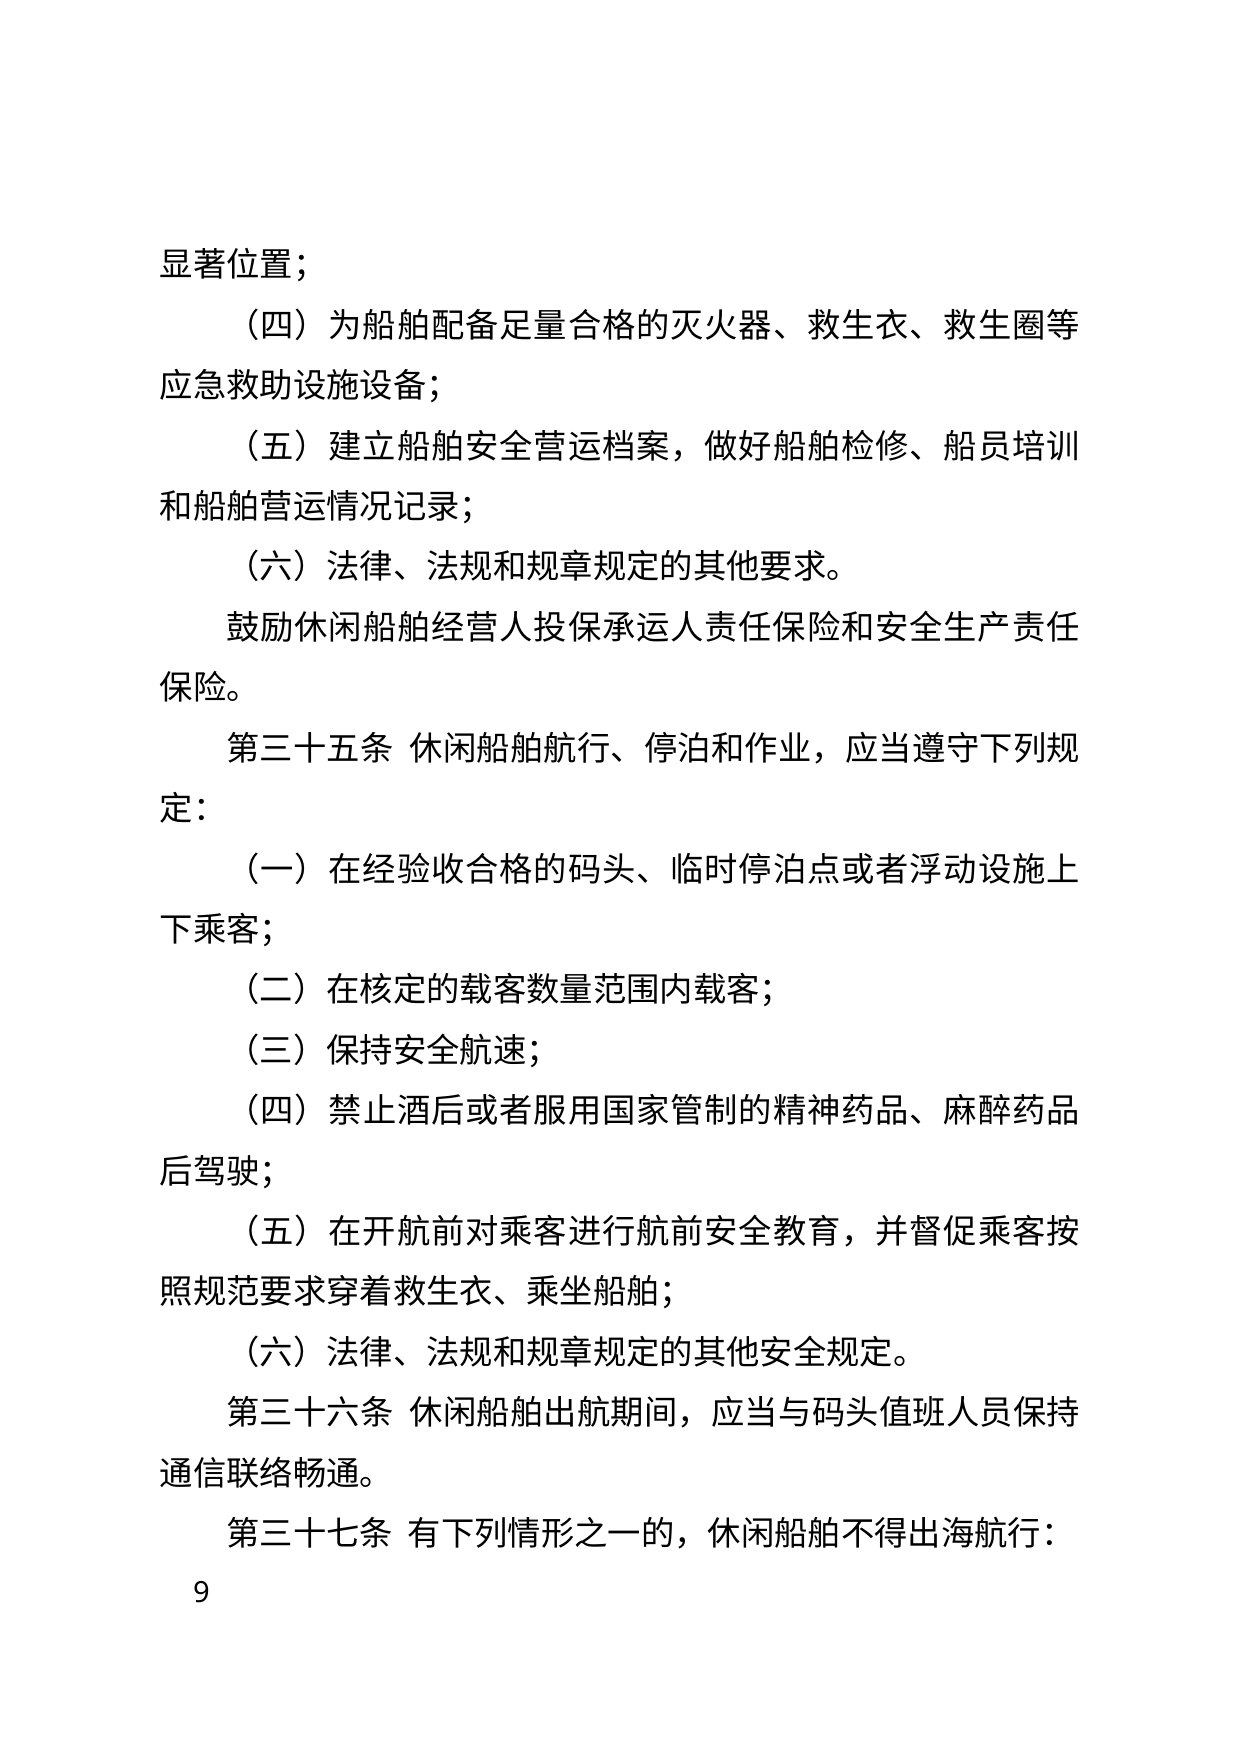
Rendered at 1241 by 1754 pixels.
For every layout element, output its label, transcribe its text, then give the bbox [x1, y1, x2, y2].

text （一）在经验收合格的码头、临时停泊点或者浮动设施上下乘客； [159, 833, 1081, 953]
text （三）保持安全航速； [159, 1014, 1081, 1074]
text （六）法律、法规和规章规定的其他安全规定。 [159, 1316, 1081, 1376]
text （四）禁止酒后或者服用国家管制的精神药品、麻醉药品后驾驶； [159, 1074, 1081, 1195]
text 第三十六条 休闲船舶出航期间，应当与码头值班人员保持通信联络畅通。 [159, 1376, 1081, 1497]
text 鼓励休闲船舶经营人投保承运人责任保险和安全生产责任保险。 [159, 591, 1081, 712]
text 第三十七条 有下列情形之一的，休闲船舶不得出海航行： [159, 1497, 1081, 1558]
text （五）建立船舶安全营运档案，做好船舶检修、船员培训和船舶营运情况记录； [159, 410, 1081, 531]
text （四）为船舶配备足量合格的灭火器、救生衣、救生圈等应急救助设施设备； [159, 289, 1081, 410]
text 第三十五条 休闲船舶航行、停泊和作业，应当遵守下列规定： [159, 712, 1081, 833]
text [159, 228, 1081, 289]
text （六）法律、法规和规章规定的其他要求。 [159, 531, 1081, 591]
text （五）在开航前对乘客进行航前安全教育，并督促乘客按照规范要求穿着救生衣、乘坐船舶； [159, 1195, 1081, 1316]
text （二）在核定的载客数量范围内载客； [159, 953, 1081, 1014]
